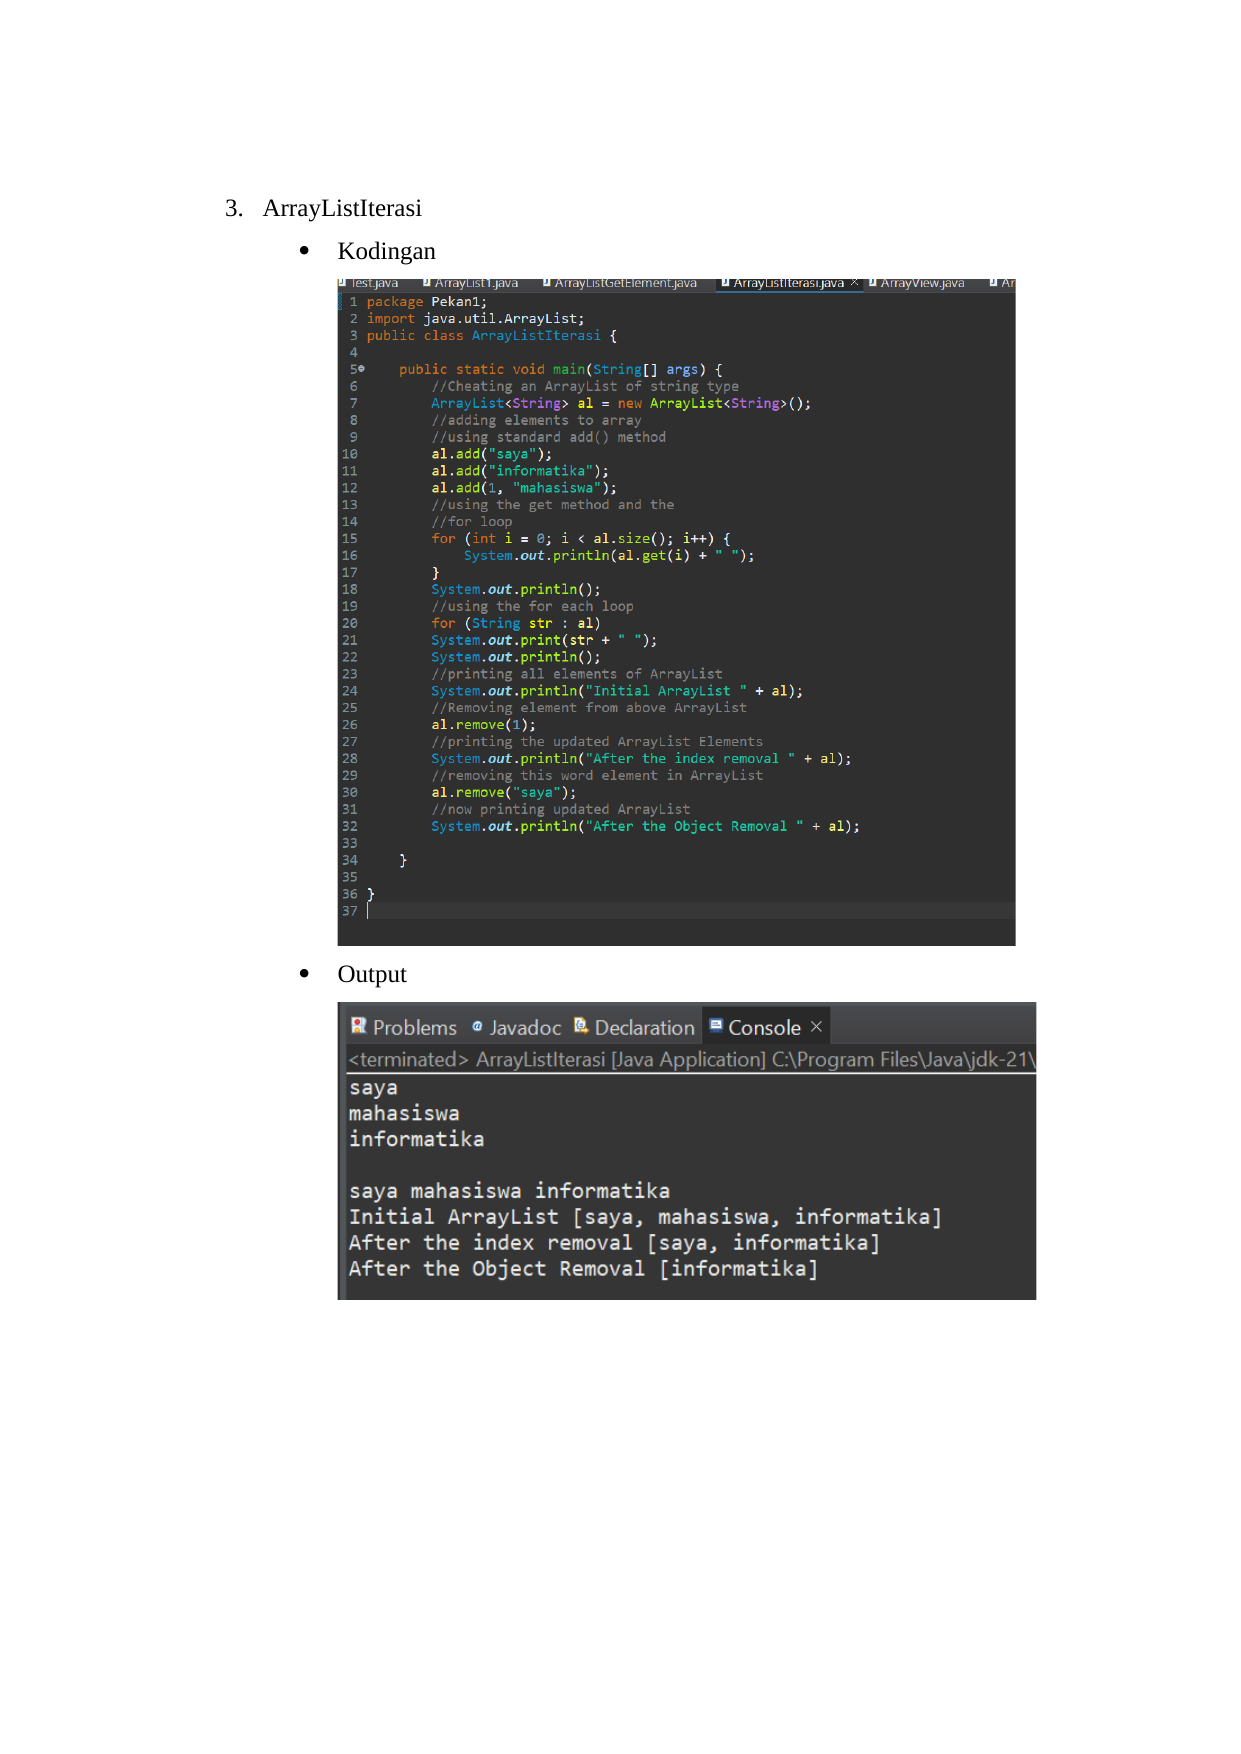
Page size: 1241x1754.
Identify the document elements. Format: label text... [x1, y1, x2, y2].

list Kodingan [300, 236, 1090, 265]
picture [337, 279, 1016, 946]
picture [337, 1002, 1037, 1300]
list Output [300, 959, 1090, 988]
list ArrayListIterasi [225, 193, 1090, 222]
